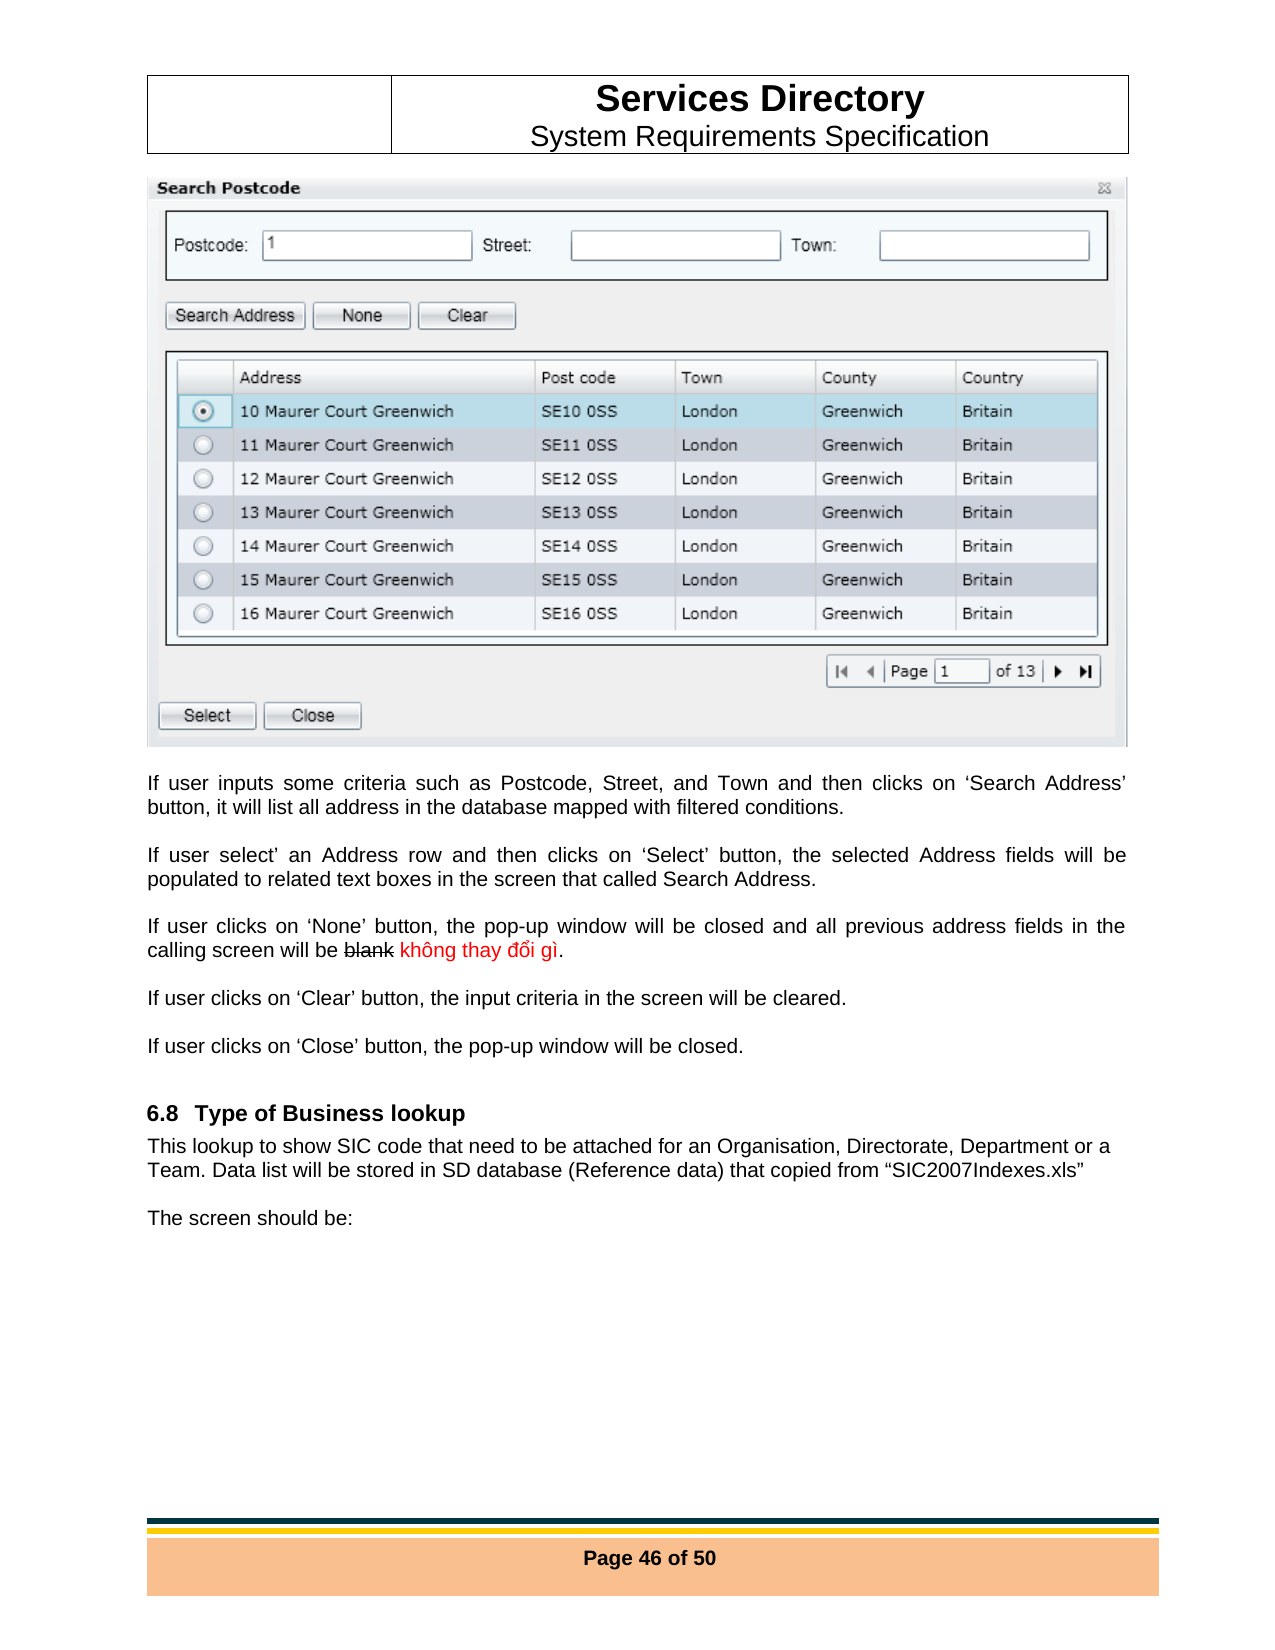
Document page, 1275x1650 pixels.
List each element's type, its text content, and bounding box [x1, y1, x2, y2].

list If user clicks on ‘Clear’ button, the input criteria in the screen will be cleared. [147, 986, 1128, 1010]
list If user clicks on ‘None’ button, the pop-up window will be closed and all previous address fields in the calling screen will be blank không thay đổi gì. [147, 914, 1128, 962]
list If user select’ an Address row and then clicks on ‘Select’ button, the selected Address fields will be populated to related text boxes in the screen that called Search Address. [147, 842, 1128, 890]
picture [147, 177, 1128, 747]
list If user clicks on ‘Close’ button, the pop-up window will be closed. [147, 1034, 1128, 1058]
subtitle Type of Business lookup [146, 1094, 1128, 1128]
list The screen should be: [147, 1206, 1128, 1230]
list This lookup to show SIC code that need to be attached for an Organisation, Directorate, Department or a Team. Data list will be stored in SD database (Reference data) that copied from “SIC2007Indexes.xls” [147, 1134, 1128, 1182]
list If user inputs some criteria such as Postcode, Street, and Town and then clicks on ‘Search Address’ button, it will list all address in the database mapped with filtered conditions. [147, 771, 1128, 818]
